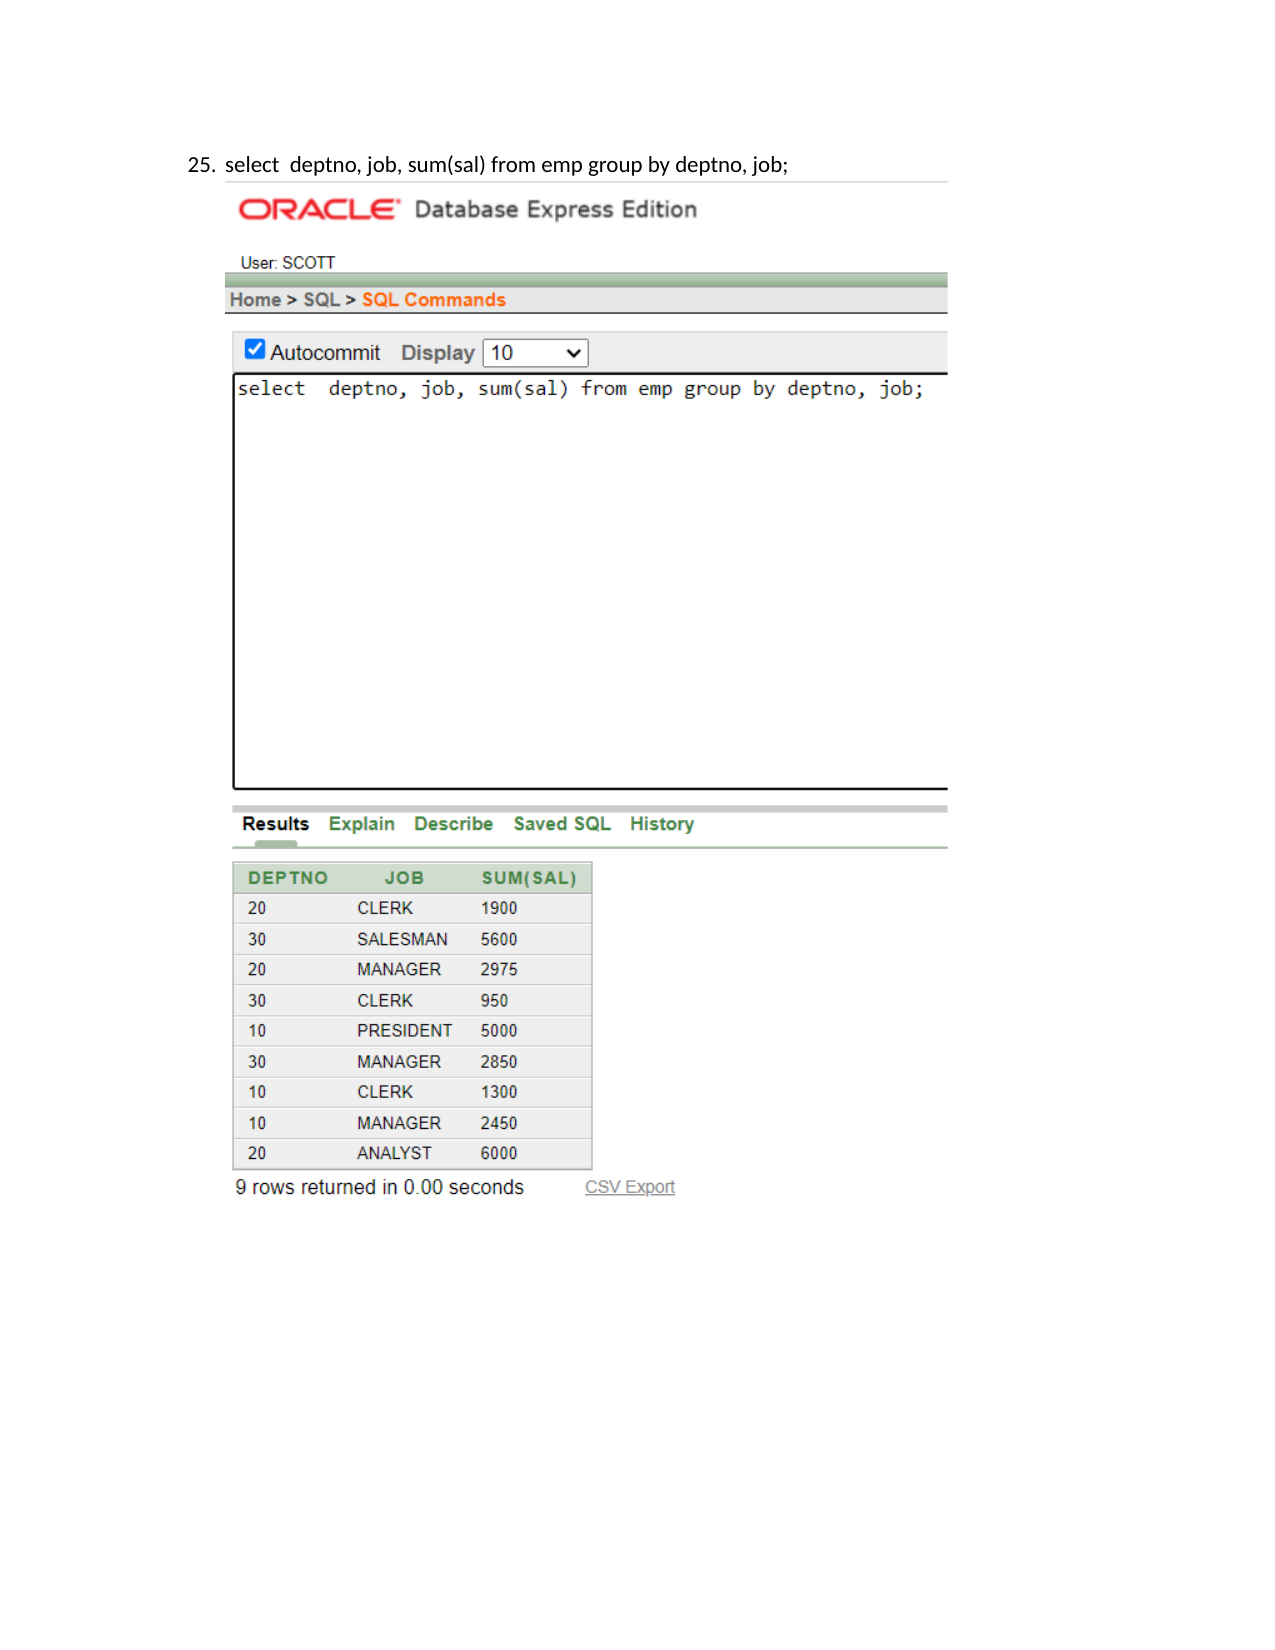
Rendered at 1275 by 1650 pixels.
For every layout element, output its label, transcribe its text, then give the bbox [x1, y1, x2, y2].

picture [225, 180, 948, 1223]
list select deptno, job, sum(sal) from emp group by deptno, job; [187, 150, 1125, 178]
